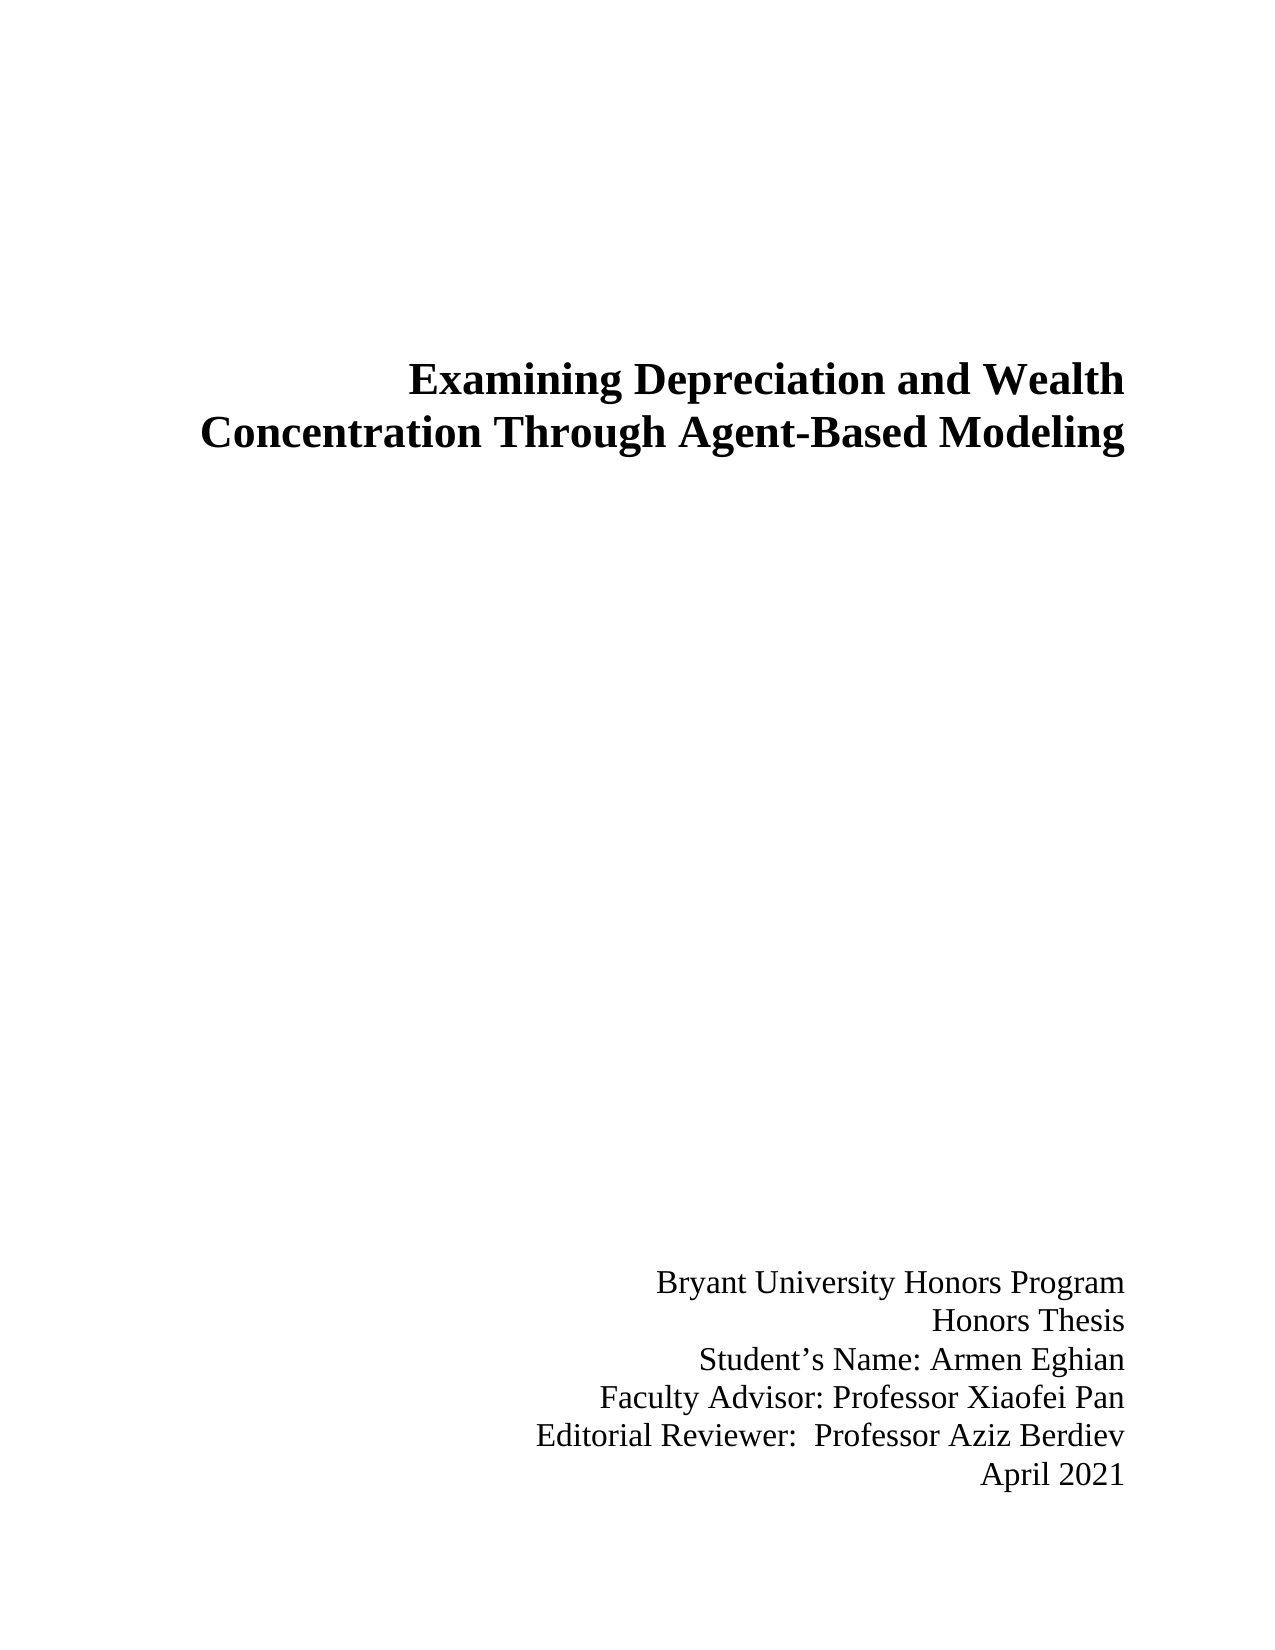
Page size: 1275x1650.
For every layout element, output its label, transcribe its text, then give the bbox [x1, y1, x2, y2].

text April 2021 [180, 1454, 1125, 1492]
text Bryant University Honors Program [180, 1262, 1125, 1300]
text Editorial Reviewer: Professor Aziz Berdiev [180, 1415, 1125, 1454]
text Student’s Name: Armen Eghian [180, 1339, 1125, 1377]
title Examining Depreciation and Wealth Concentration Through Agent-Based Modeling [180, 352, 1125, 457]
text Honors Thesis [180, 1300, 1125, 1339]
text Faculty Advisor: Professor Xiaofei Pan [180, 1377, 1125, 1415]
